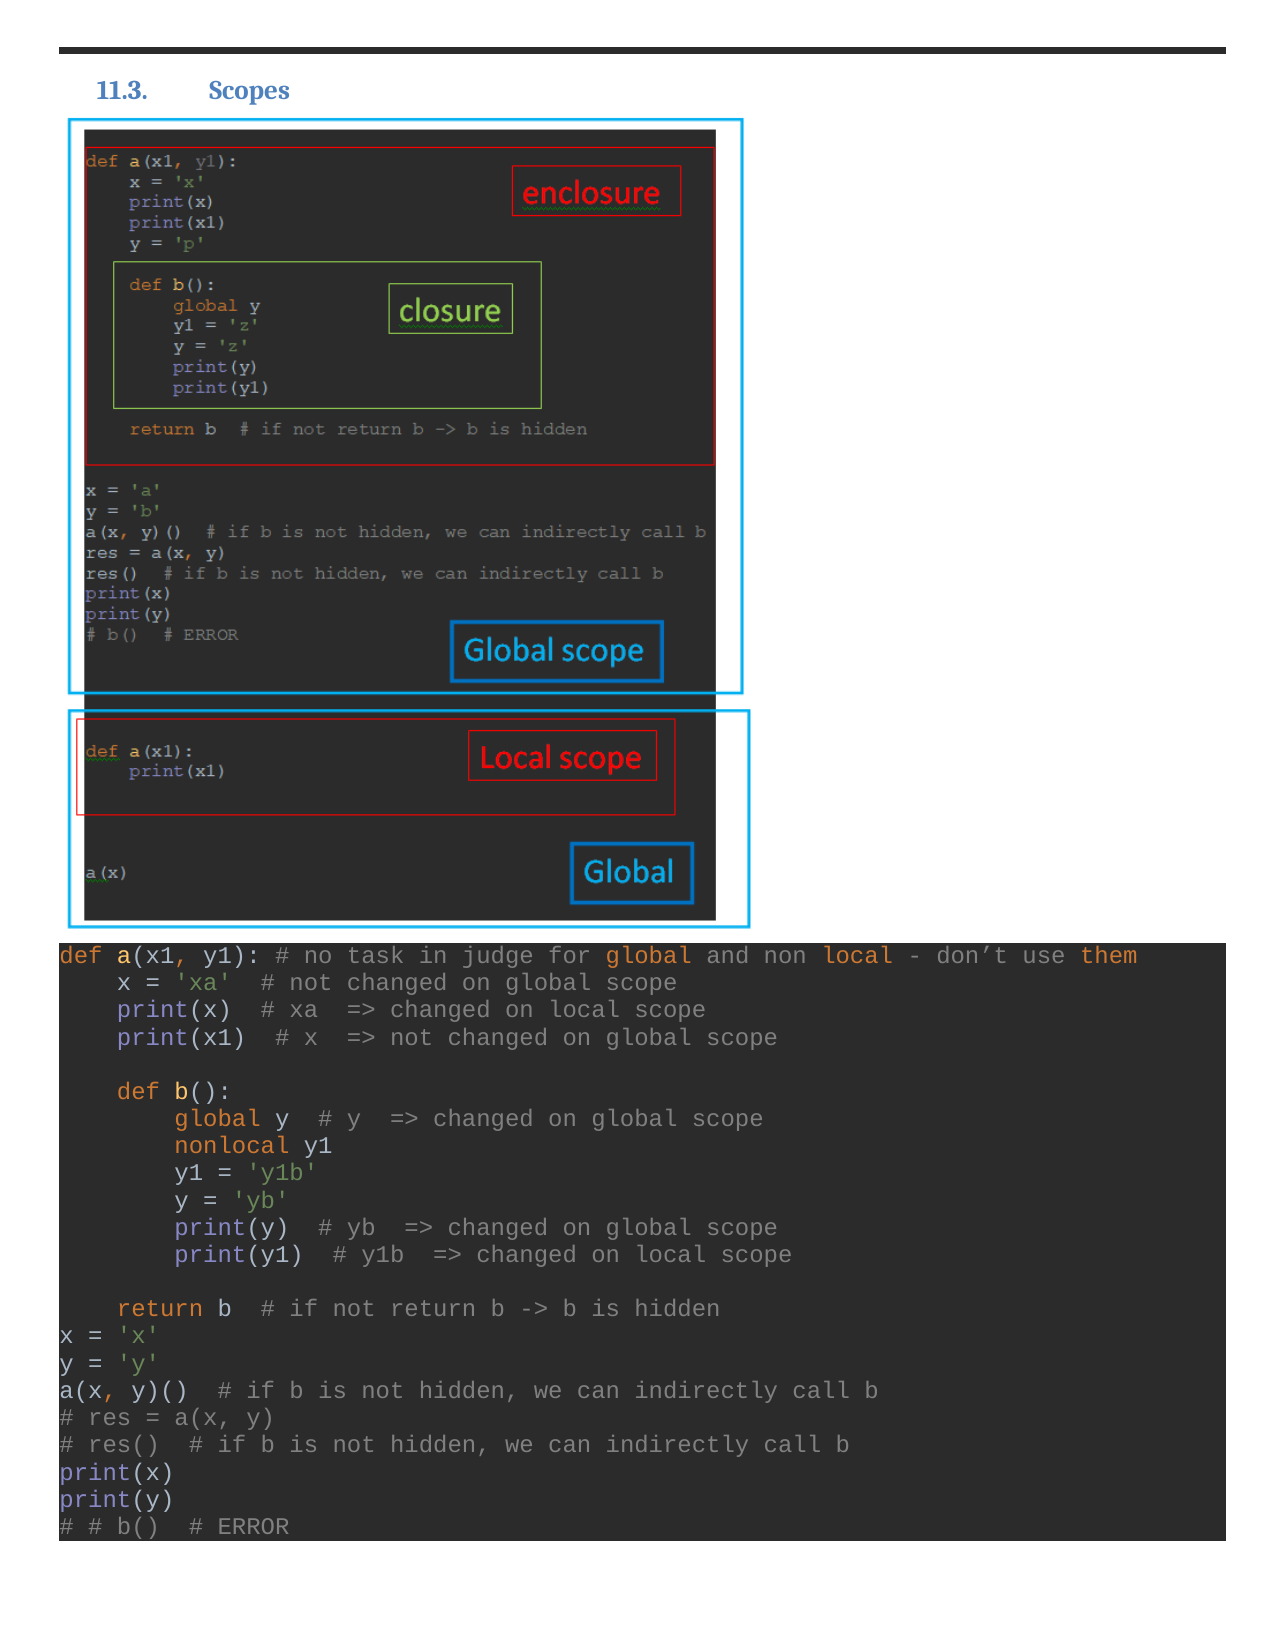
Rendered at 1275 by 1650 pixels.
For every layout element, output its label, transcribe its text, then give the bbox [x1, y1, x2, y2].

subtitle Scopes [97, 75, 1226, 106]
text def a(x1, y1): # no task in judge for global and non local - don’t use them x = 'xa' # not changed on global scope print(x) # xa => changed on local scope print(x1) # x => not changed on global scope def b(): global y # y => changed on global scope nonlocal y1 y1 = 'y1b' y = 'yb' print(y) # yb => changed on global scope print(y1) # y1b => changed on local scope return b # if not return b -> b is hidden x = 'x' y = 'y' a(x, y)() # if b is not hidden, we can indirectly call b # res = a(x, y) # res() # if b is not hidden, we can indirectly call b print(x) print(y) # # b() # ERROR [59, 943, 1226, 1541]
picture [59, 110, 754, 931]
